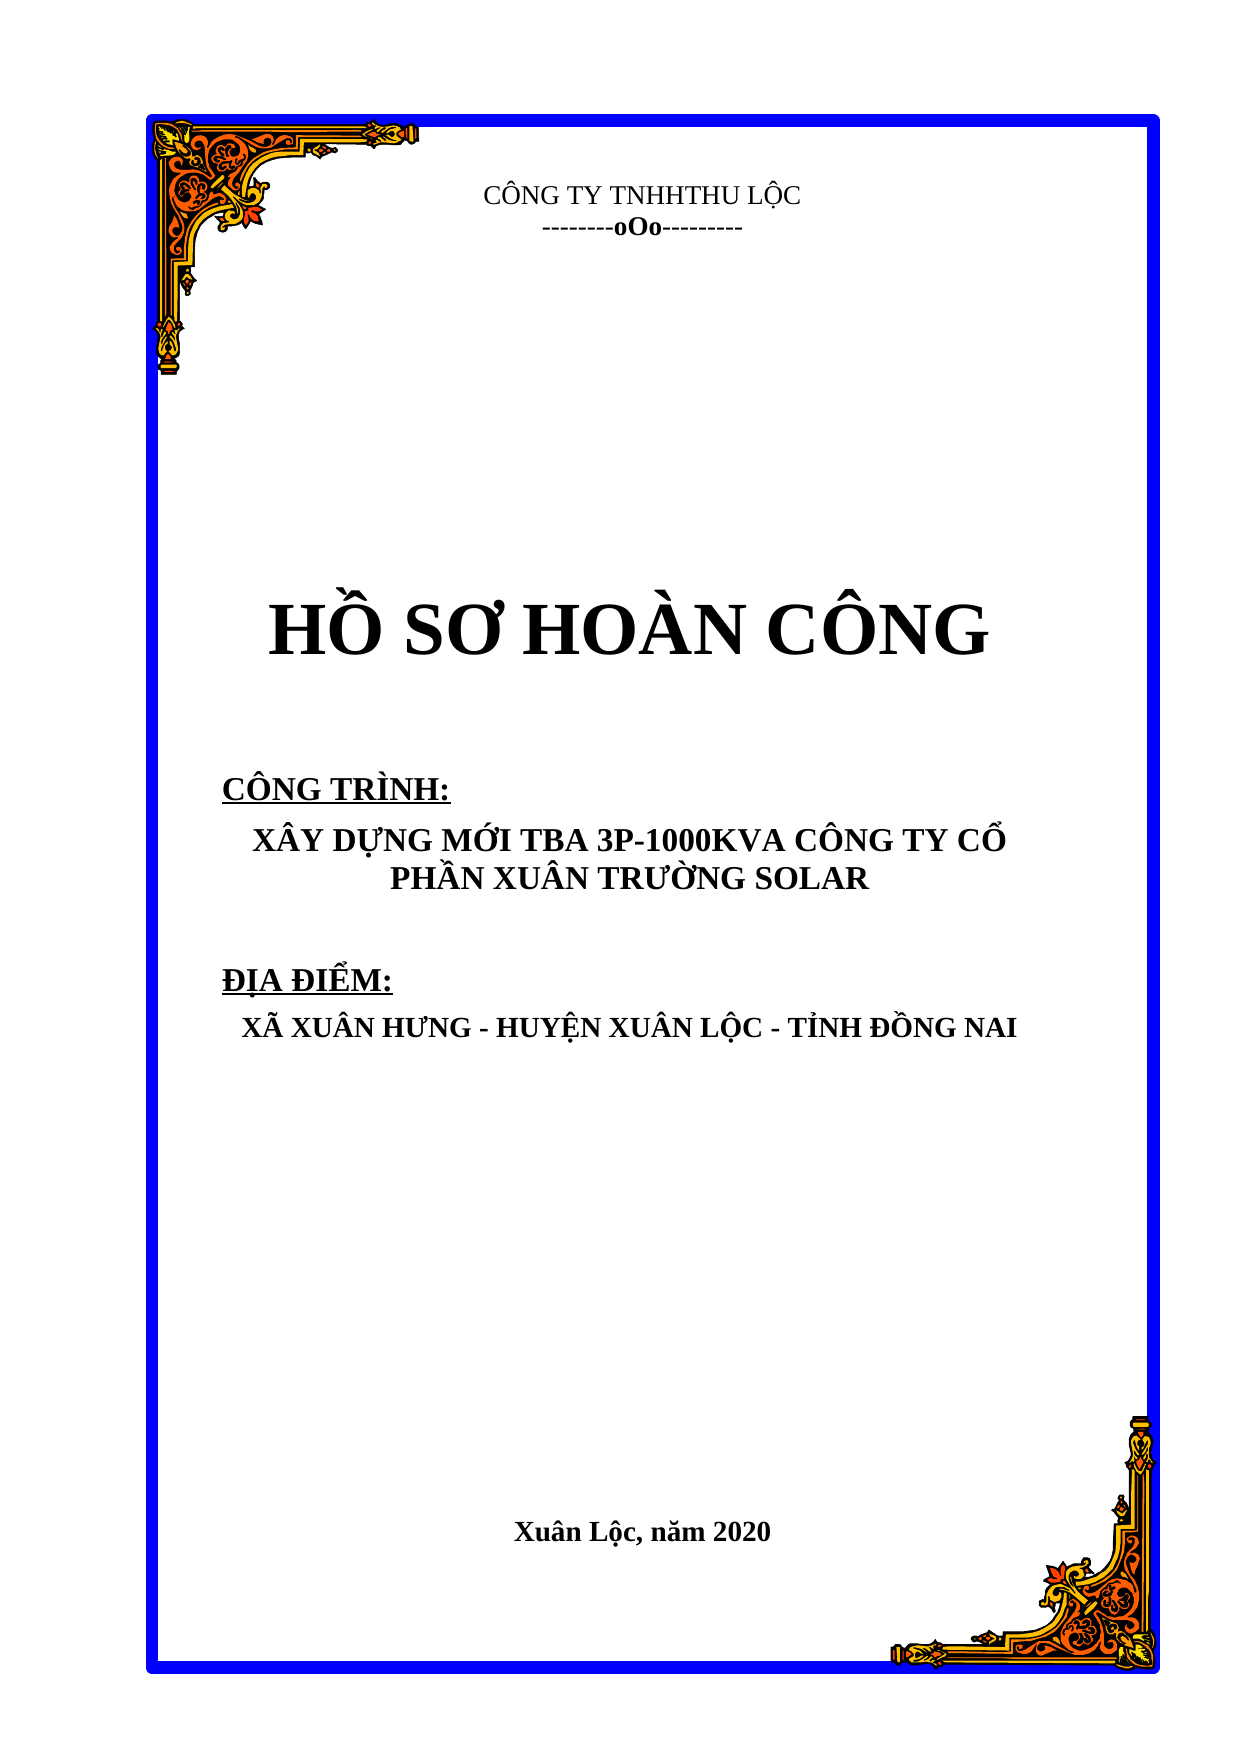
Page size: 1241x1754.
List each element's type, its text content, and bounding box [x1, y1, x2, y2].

text XÃ XUÂN HƯNG - HUYỆN XUÂN LỘC - TỈNH ĐỒNG NAI [222, 1011, 1037, 1044]
text HỒ SƠ HOÀN CÔNG [222, 584, 1037, 670]
text CÔNG TY TNHH [148, 148, 1137, 179]
text CÔNG TRÌNH: [222, 769, 1038, 807]
text XÂY DỰNG MỚI TBA 3P-1000KVA CÔNG TY CỔ PHẦN XUÂN TRƯỜNG SOLAR [222, 820, 1037, 896]
text Xuân Lộc, năm 2020 [148, 1514, 1137, 1547]
text ĐỊA ĐIỂM: [222, 960, 1038, 998]
text THU LỘC [148, 179, 1137, 210]
text --------oOo--------- [148, 210, 1137, 241]
